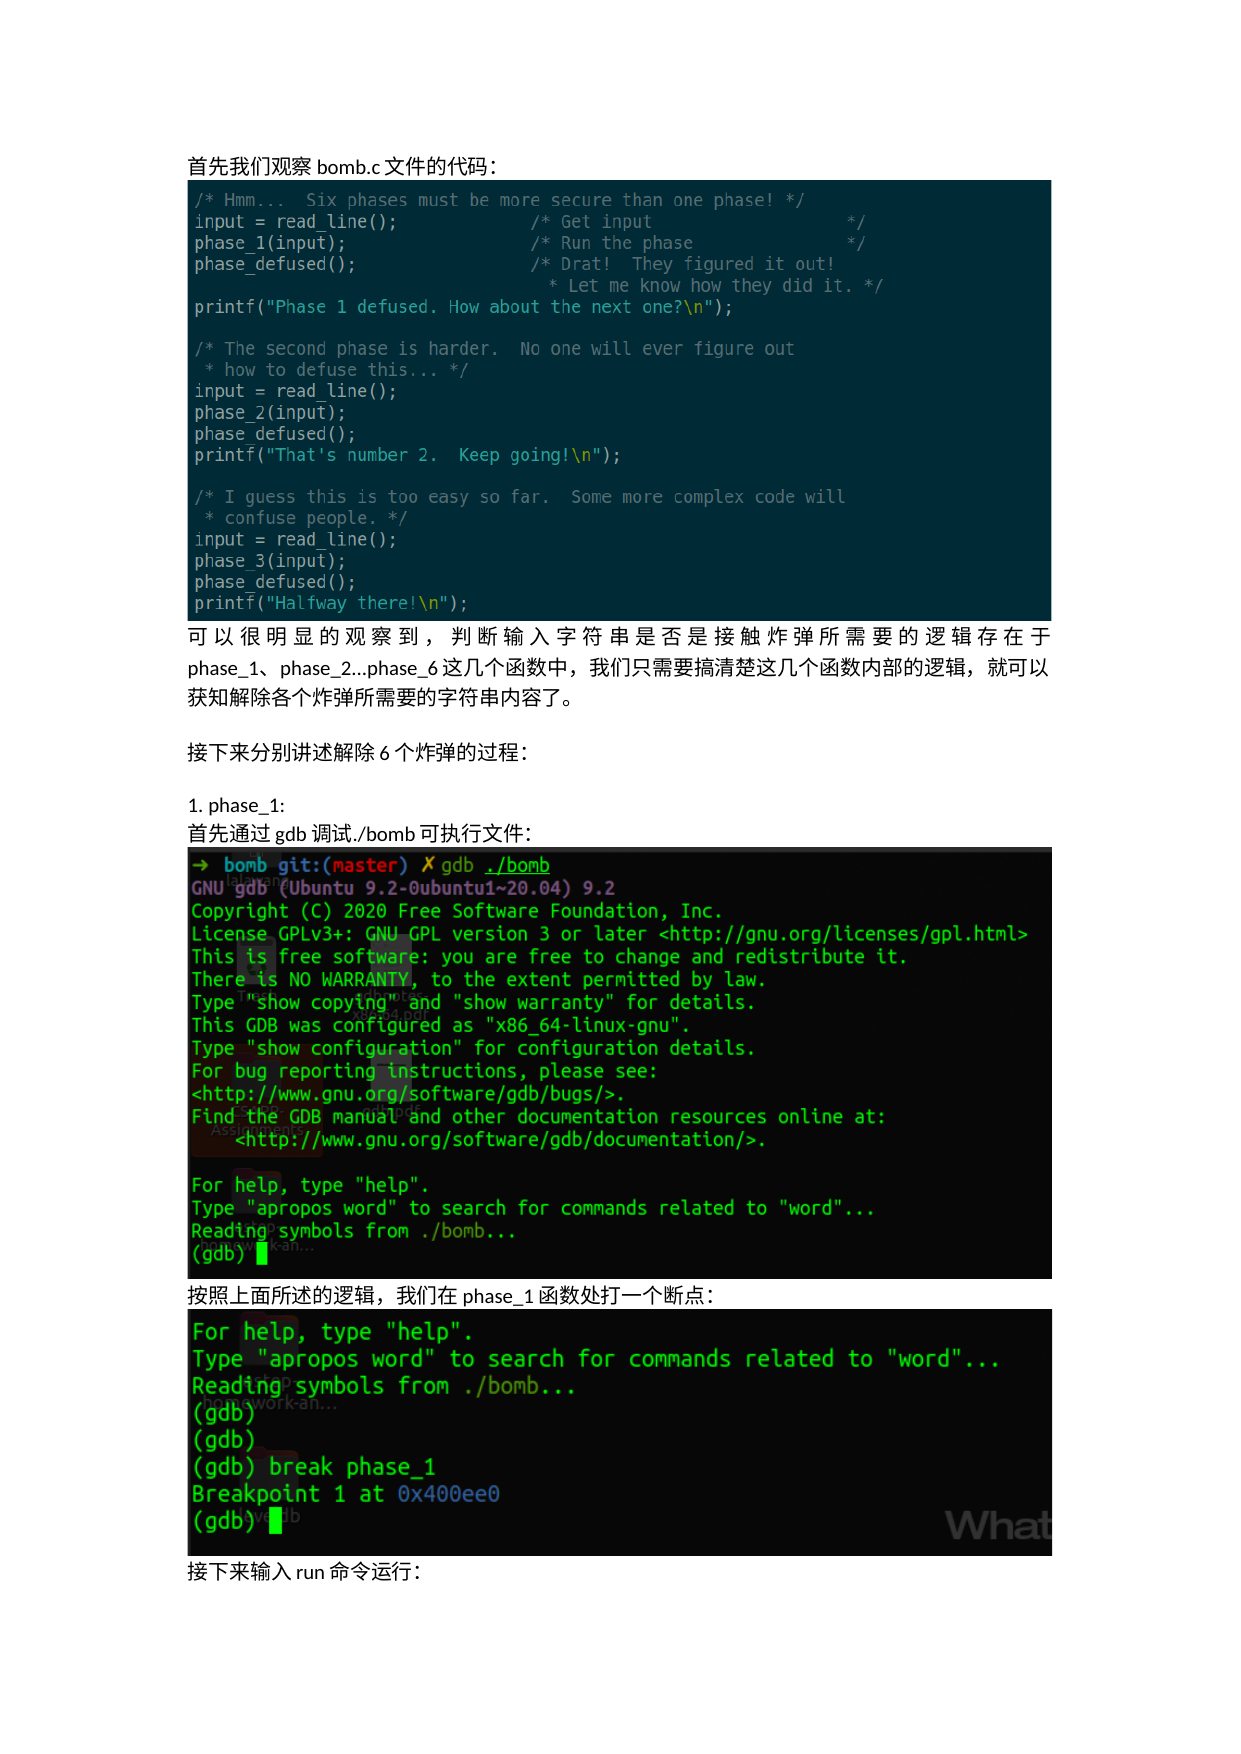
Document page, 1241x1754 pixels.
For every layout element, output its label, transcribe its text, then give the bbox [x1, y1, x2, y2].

picture [654, 494, 662, 499]
picture [358, 389, 366, 394]
picture [654, 262, 662, 267]
picture [307, 262, 315, 268]
text 接下来分别讲述解除6个炸弹的过程： [187, 737, 1053, 767]
picture [389, 198, 397, 203]
list 按照上面所述的逻辑，我们在phase_1函数处打一个断点： [187, 1279, 1053, 1309]
list 接下来输入run命令运行： [187, 1556, 1053, 1586]
picture [233, 194, 240, 205]
picture [277, 346, 285, 351]
text 可以很明显的观察到，判断输入字符串是否是接触炸弹所需要的逻辑存在于phase_1、phase_2...phase_6这几个函数中，我们只需要搞清楚这几个函数内部的逻辑，就可以获知解除各个炸弹所需要的字符串内容了。 [187, 621, 1053, 711]
picture [580, 283, 588, 288]
picture [603, 494, 611, 499]
list phase_1: [187, 792, 1053, 818]
picture [187, 847, 1052, 1279]
picture [358, 537, 366, 543]
picture [307, 431, 315, 437]
text 首先我们观察bomb.c文件的代码： [187, 150, 1053, 180]
picture [358, 219, 366, 225]
picture [379, 346, 387, 351]
picture [664, 346, 672, 351]
picture [266, 262, 274, 268]
picture [266, 431, 274, 437]
picture [599, 304, 607, 312]
list 首先通过gdb调试./bomb可执行文件： [187, 818, 1053, 848]
picture [603, 198, 611, 203]
picture [187, 1309, 1053, 1556]
picture [753, 283, 761, 288]
